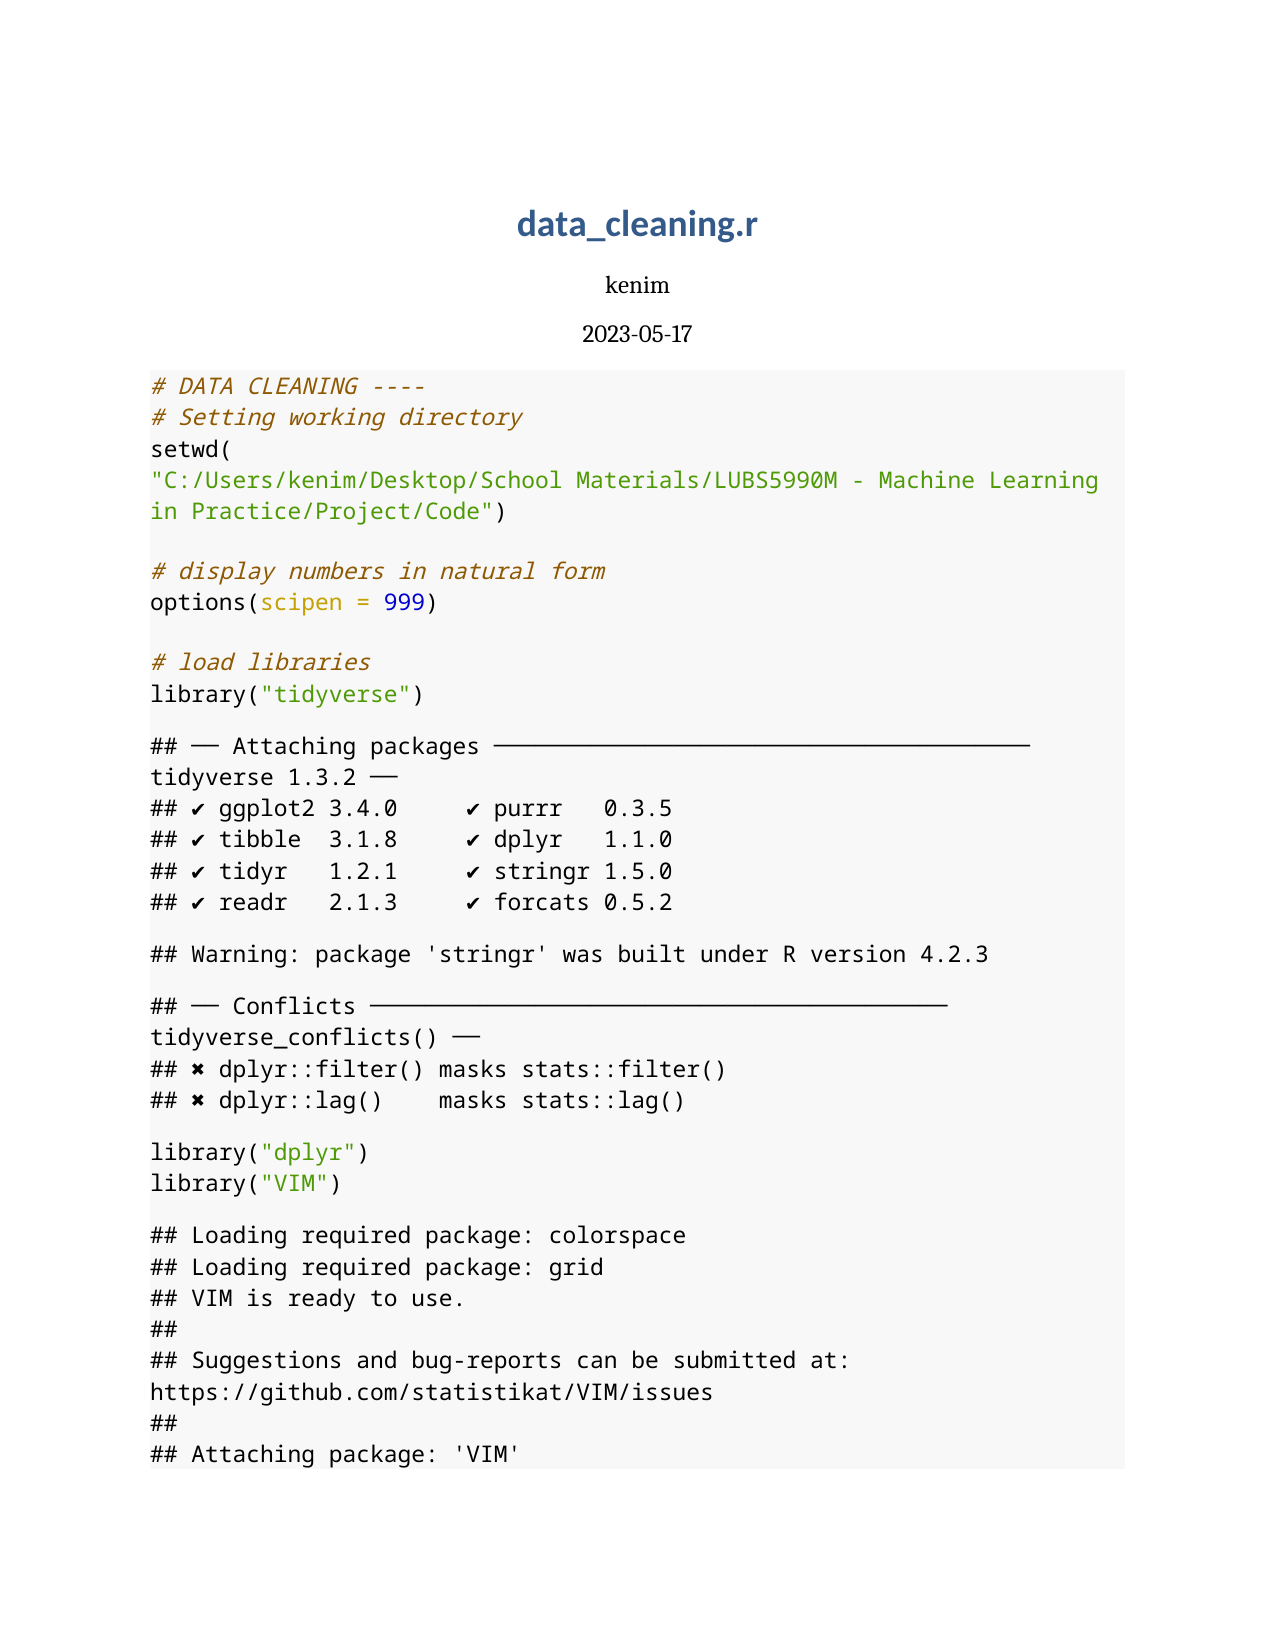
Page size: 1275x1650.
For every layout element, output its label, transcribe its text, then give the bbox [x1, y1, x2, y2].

text 2023-05-17 [150, 320, 1125, 349]
text library("dplyr") library("VIM") [342, 1136, 1125, 1198]
text ## ── Conflicts ────────────────────────────────────────── tidyverse_conflicts() ── ## ✖ dplyr::filter() masks stats::filter() ## ✖ dplyr::lag() masks stats::lag() [150, 990, 1125, 1115]
text # DATA CLEANING ---- # Setting working directory setwd( "C:/Users/kenim/Desktop/School Materials/LUBS5990M - Machine Learning in Practice/Project/Code") # display numbers in natural form options(scipen = 999) # load libraries library("tidyverse") [150, 370, 1125, 709]
text kenim [150, 271, 1125, 299]
title data_cleaning.r [150, 200, 1125, 246]
text ## Warning: package 'stringr' was built under R version 4.2.3 [150, 938, 1125, 969]
text ## ── Attaching packages ─────────────────────────────────────── tidyverse 1.3.2 ── ## ✔ ggplot2 3.4.0 ✔ purrr 0.3.5 ## ✔ tibble 3.1.8 ✔ dplyr 1.1.0 ## ✔ tidyr 1.2.1 ✔ stringr 1.5.0 ## ✔ readr 2.1.3 ✔ forcats 0.5.2 [150, 729, 1125, 917]
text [150, 1219, 1125, 1469]
